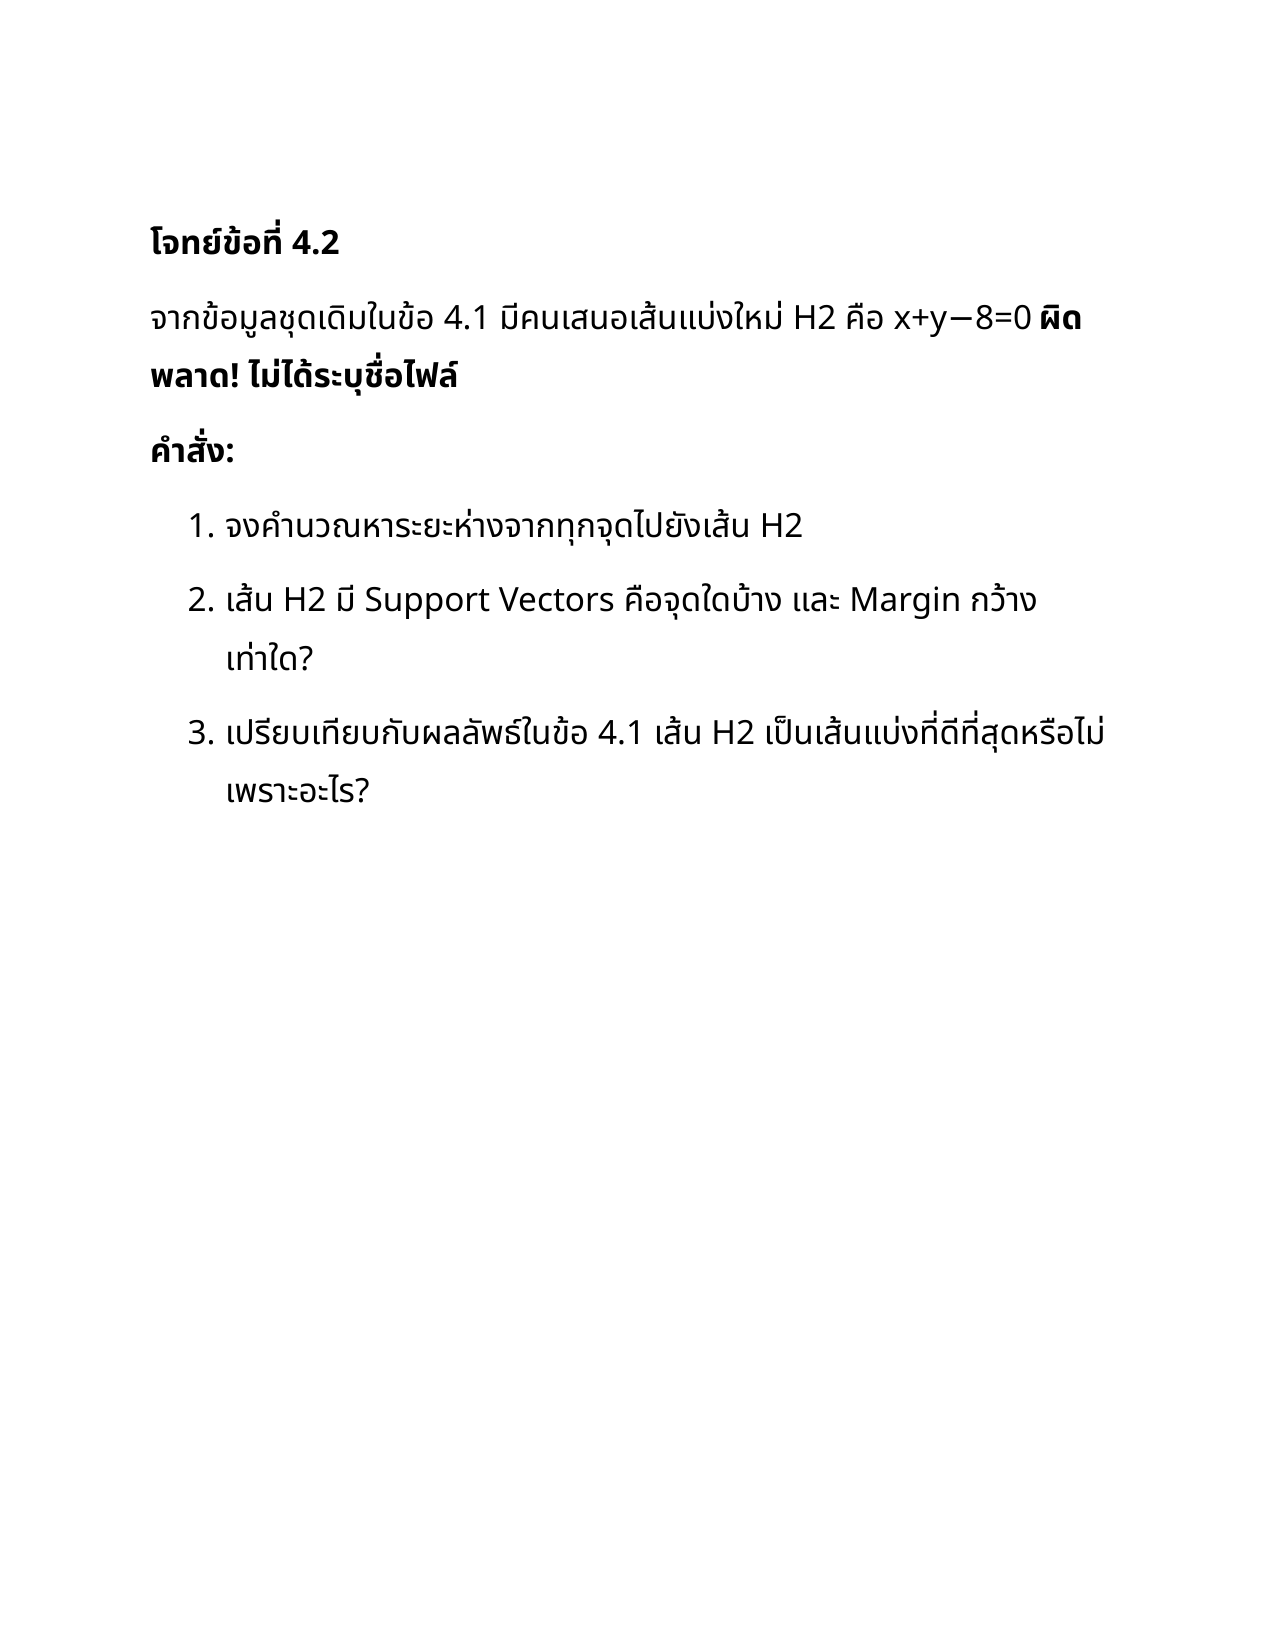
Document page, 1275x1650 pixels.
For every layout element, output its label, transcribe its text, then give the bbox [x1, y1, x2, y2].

text จากข้อมูลชุดเดิมในข้อ 4.1 มีคนเสนอเส้นแบ่งใหม่ H2 คือ x+y−8=0ผิดพลาด! ไม่ได้ระบุชื่อไฟล์ [150, 294, 1125, 402]
list เปรียบเทียบกับผลลัพธ์ในข้อ 4.1 เส้น H2 เป็นเส้นแบ่งที่ดีที่สุดหรือไม่ เพราะอะไร? [187, 709, 1125, 818]
text คำสั่ง: [150, 427, 1125, 477]
list จงคำนวณหาระยะห่างจากทุกจุดไปยังเส้น H2 [187, 501, 1125, 552]
list เส้น H2 มี Support Vectors คือจุดใดบ้าง และ Margin กว้างเท่าใด? [187, 576, 1125, 685]
text โจทย์ข้อที่ 4.2 [150, 219, 1125, 269]
